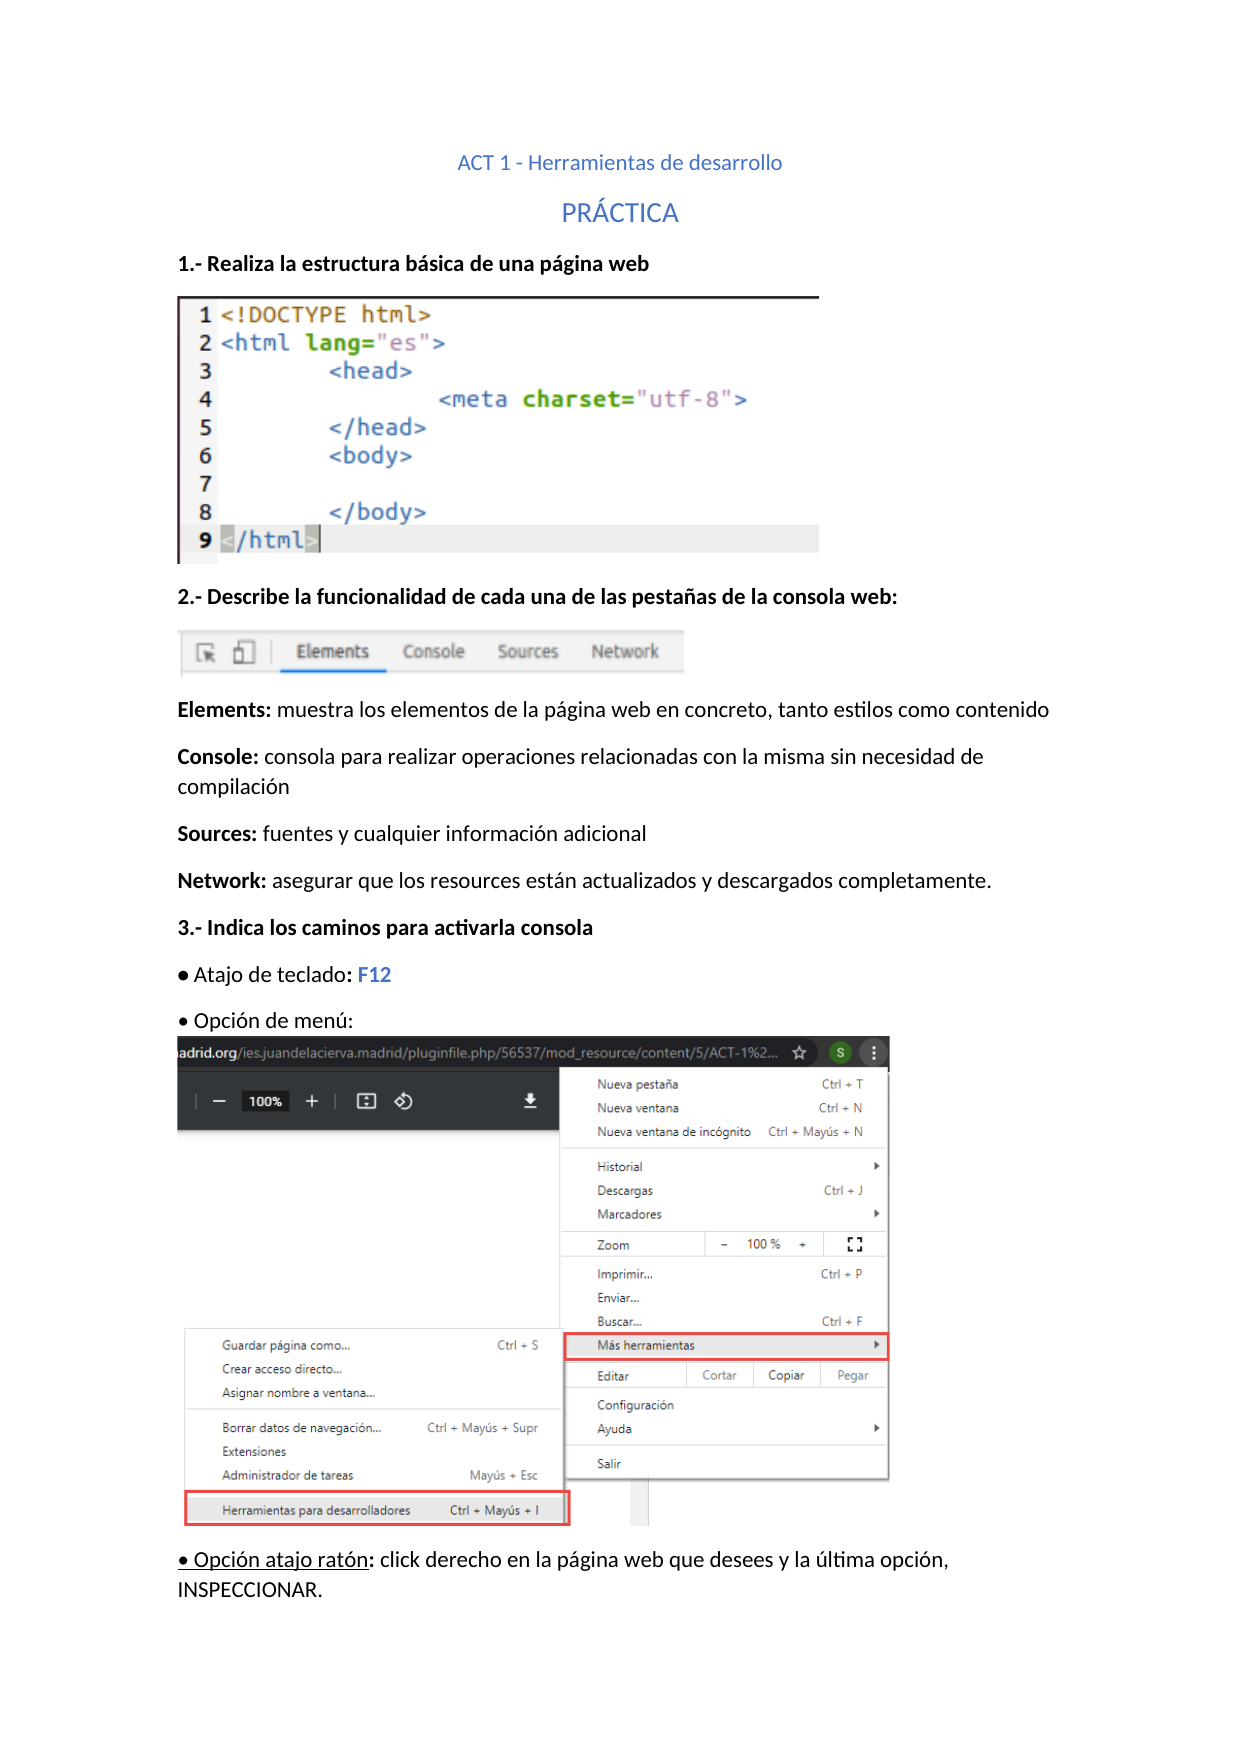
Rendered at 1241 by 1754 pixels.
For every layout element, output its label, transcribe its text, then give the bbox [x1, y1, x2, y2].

text 1.- Realiza la estructura básica de una página web [177, 249, 1063, 278]
text • Atajo de teclado: F12 [177, 960, 1063, 988]
text 3.- Indica los caminos para activarla consola [177, 913, 1063, 941]
text • Opción atajo ratón: click derecho en la página web que desees y la última opción, INSPECCIONAR. [177, 1545, 1063, 1603]
text ACT 1 - Herramientas de desarrollo [177, 148, 1063, 176]
text Network: asegurar que los resources están actualizados y descargados completamente. [177, 866, 1063, 894]
picture [177, 1036, 890, 1526]
text Elements: muestra los elementos de la página web en concreto, tanto estilos como contenido [177, 695, 1063, 723]
text Sources: fuentes y cualquier información adicional [177, 819, 1063, 847]
picture [177, 629, 685, 677]
text 2.- Describe la funcionalidad de cada una de las pestañas de la consola web: [177, 582, 1063, 611]
text PRÁCTICA [177, 194, 1063, 230]
text Console: consola para realizar operaciones relacionadas con la misma sin necesidad de compilación [177, 742, 1063, 800]
picture [177, 296, 820, 564]
